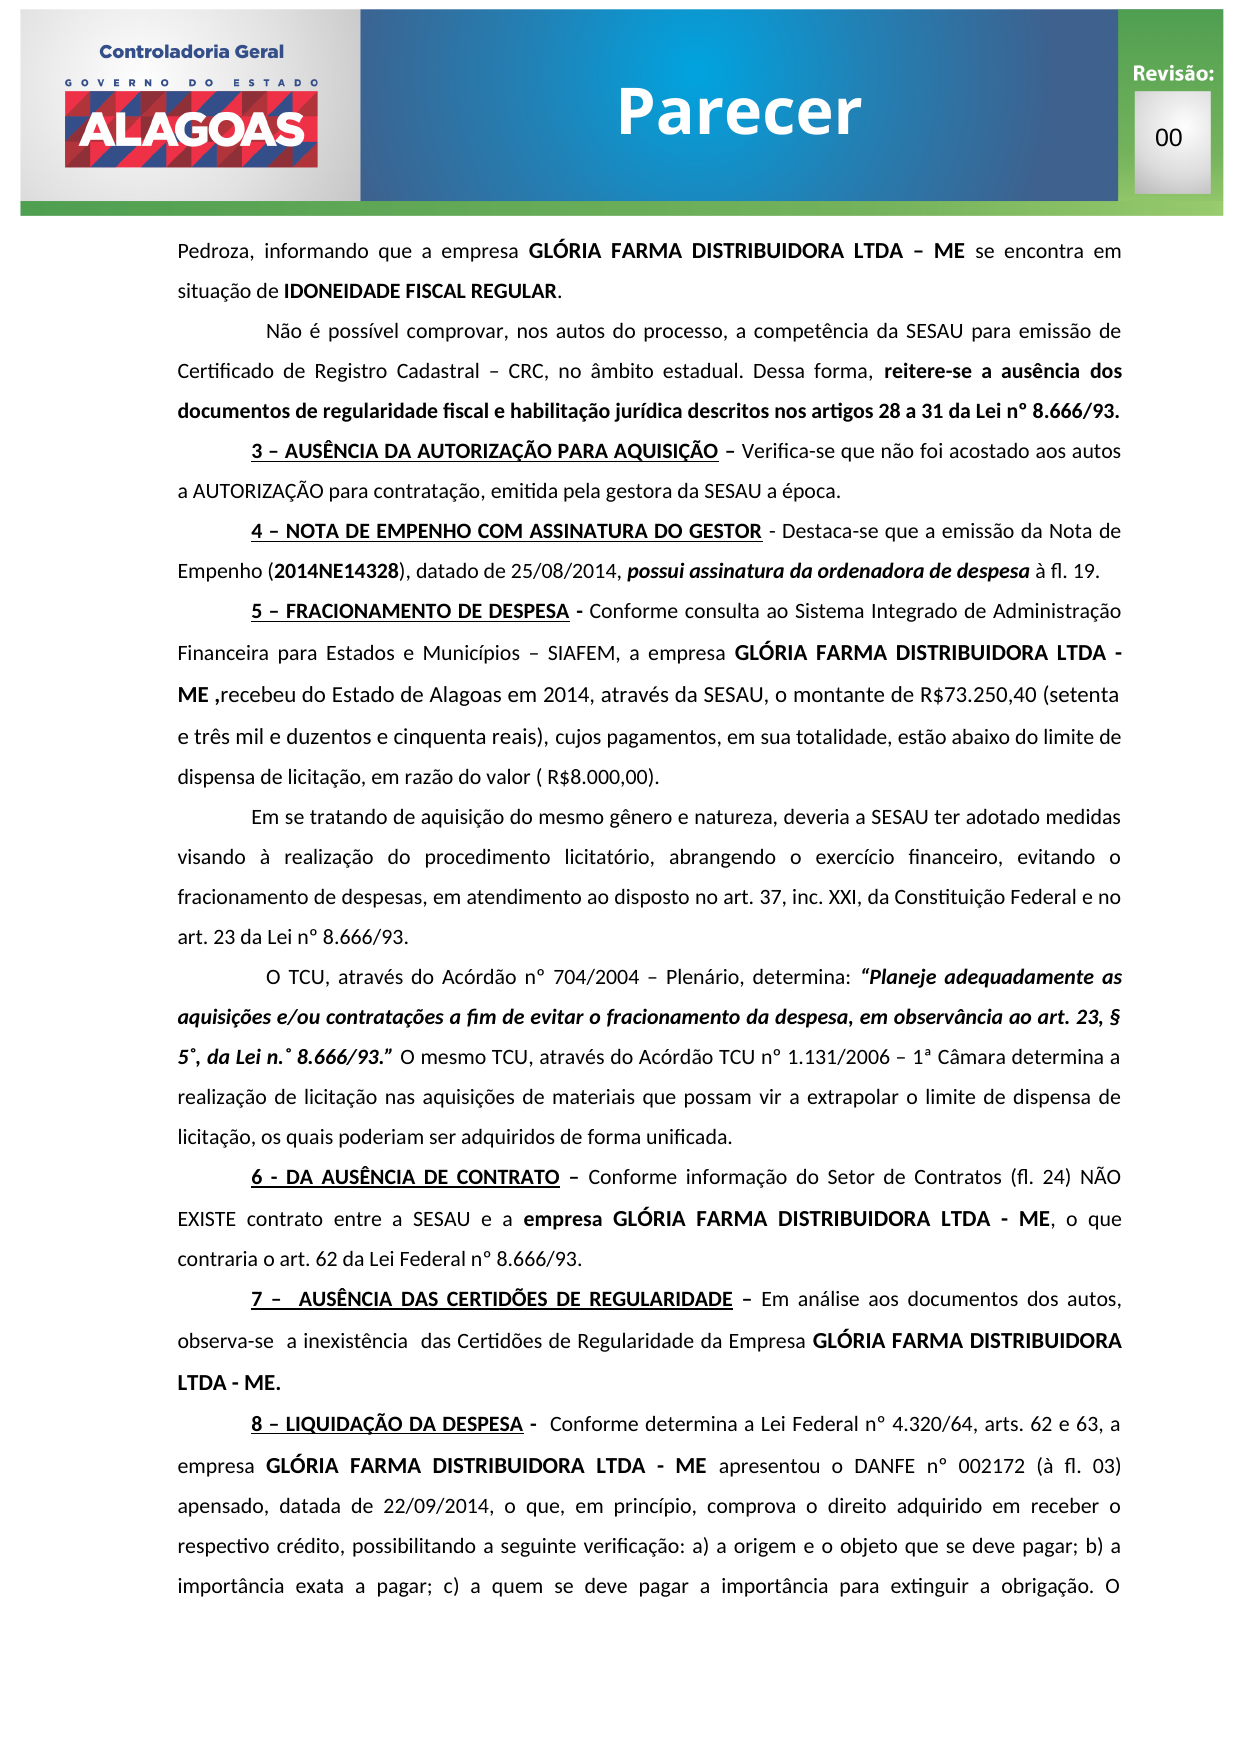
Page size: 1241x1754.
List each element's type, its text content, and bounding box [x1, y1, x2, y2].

text Em se tratando de aquisição do mesmo gênero e natureza, deveria a SESAU ter adotado medidas visando à realização do procedimento licitatório, abrangendo o exercício financeiro, evitando o fracionamento de despesas, em atendimento ao disposto no art. 37, inc. XXI, da Constituição Federal e no art. 23 da Lei nº 8.666/93. [177, 803, 1122, 950]
text 3 – AUSÊNCIA DA AUTORIZAÇÃO PARA AQUISIÇÃO – Verifica-se que não foi acostado aos autos a AUTORIZAÇÃO para contratação, emitida pela gestora da SESAU a época. [177, 438, 1122, 504]
text 7 – AUSÊNCIA DAS CERTIDÕES DE REGULARIDADE – Em análise aos documentos dos autos, observa-se a inexistência das Certidões de Regularidade da Empresa GLÓRIA FARMA DISTRIBUIDORA LTDA - ME. [177, 1286, 1122, 1396]
text O TCU, através do Acórdão nº 704/2004 – Plenário, determina: “Planeje adequadamente as aquisições e/ou contratações a fim de evitar o fracionamento da despesa, em observância ao art. 23, § 5˚, da Lei n.˚ 8.666/93.” O mesmo TCU, através do Acórdão TCU nº 1.131/2006 – 1ª Câmara determina a realização de licitação nas aquisições de materiais que possam vir a extrapolar o limite de dispensa de licitação, os quais poderiam ser adquiridos de forma unificada. [177, 963, 1122, 1150]
text 4 – NOTA DE EMPENHO COM ASSINATURA DO GESTOR - Destaca-se que a emissão da Nota de Empenho (2014NE14328), datado de 25/08/2014, possui assinatura da ordenadora de despesa à fl. 19. [177, 518, 1122, 584]
text 6 - DA AUSÊNCIA DE CONTRATO – Conforme informação do Setor de Contratos (fl. 24) NÃO EXISTE contrato entre a SESAU e a empresa GLÓRIA FARMA DISTRIBUIDORA LTDA - ME, o que contraria o art. 62 da Lei Federal nº 8.666/93. [177, 1163, 1122, 1272]
picture [20, 9, 1224, 216]
text Não é possível comprovar, nos autos do processo, a competência da SESAU para emissão de Certificado de Registro Cadastral – CRC, no âmbito estadual. Dessa forma, reitere-se a ausência dos documentos de regularidade fiscal e habilitação jurídica descritos nos artigos 28 a 31 da Lei nº 8.666/93. [177, 318, 1122, 424]
text 5 – FRACIONAMENTO DE DESPESA - Conforme consulta ao Sistema Integrado de Administração Financeira para Estados e Municípios – SIAFEM, a empresa GLÓRIA FARMA DISTRIBUIDORA LTDA - ME ,recebeu do Estado de Alagoas em 2014, através da SESAU, o montante de R$73.250,40 (setenta e três mil e duzentos e cinquenta reais), cujos pagamentos, em sua totalidade, estão abaixo do limite de dispensa de licitação, em razão do valor ( R$8.000,00). [177, 598, 1122, 790]
